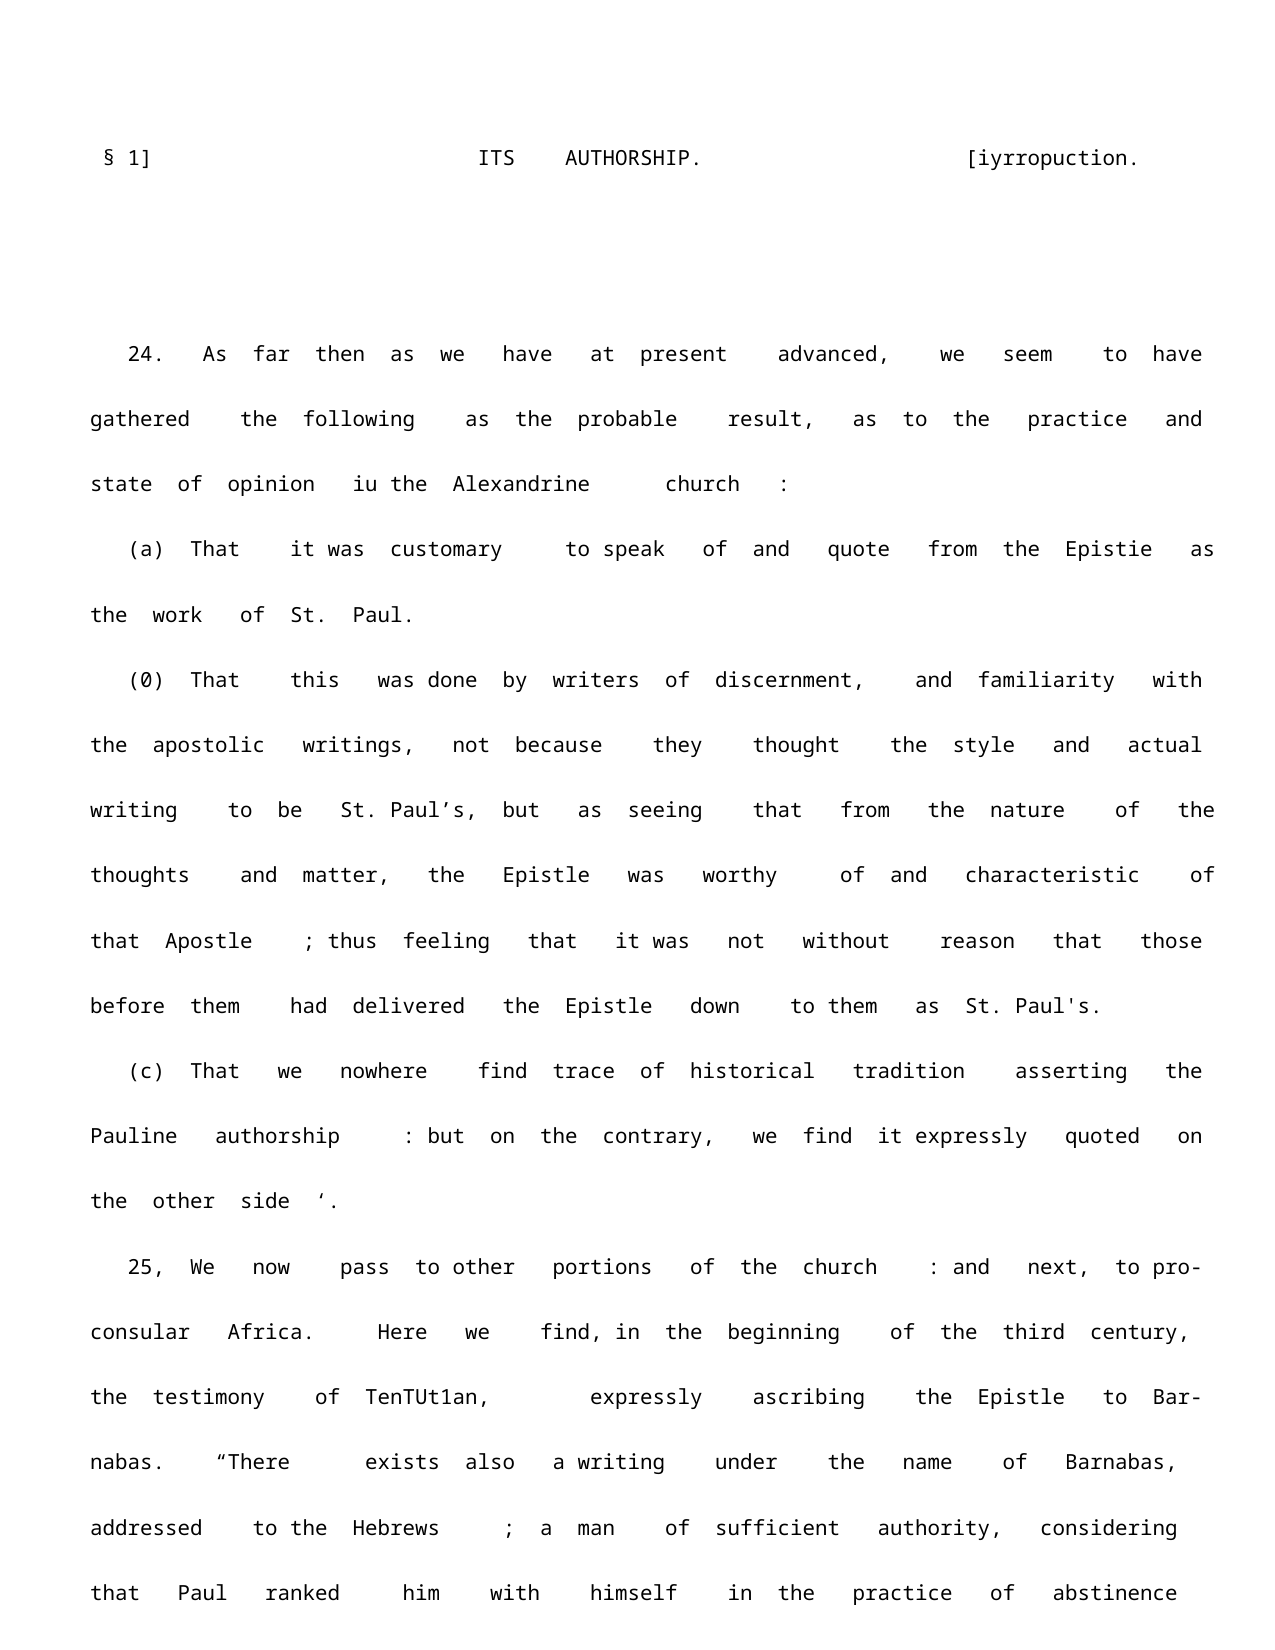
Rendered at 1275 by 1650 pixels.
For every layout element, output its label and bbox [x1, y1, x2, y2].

text [15, 15, 1260, 1606]
